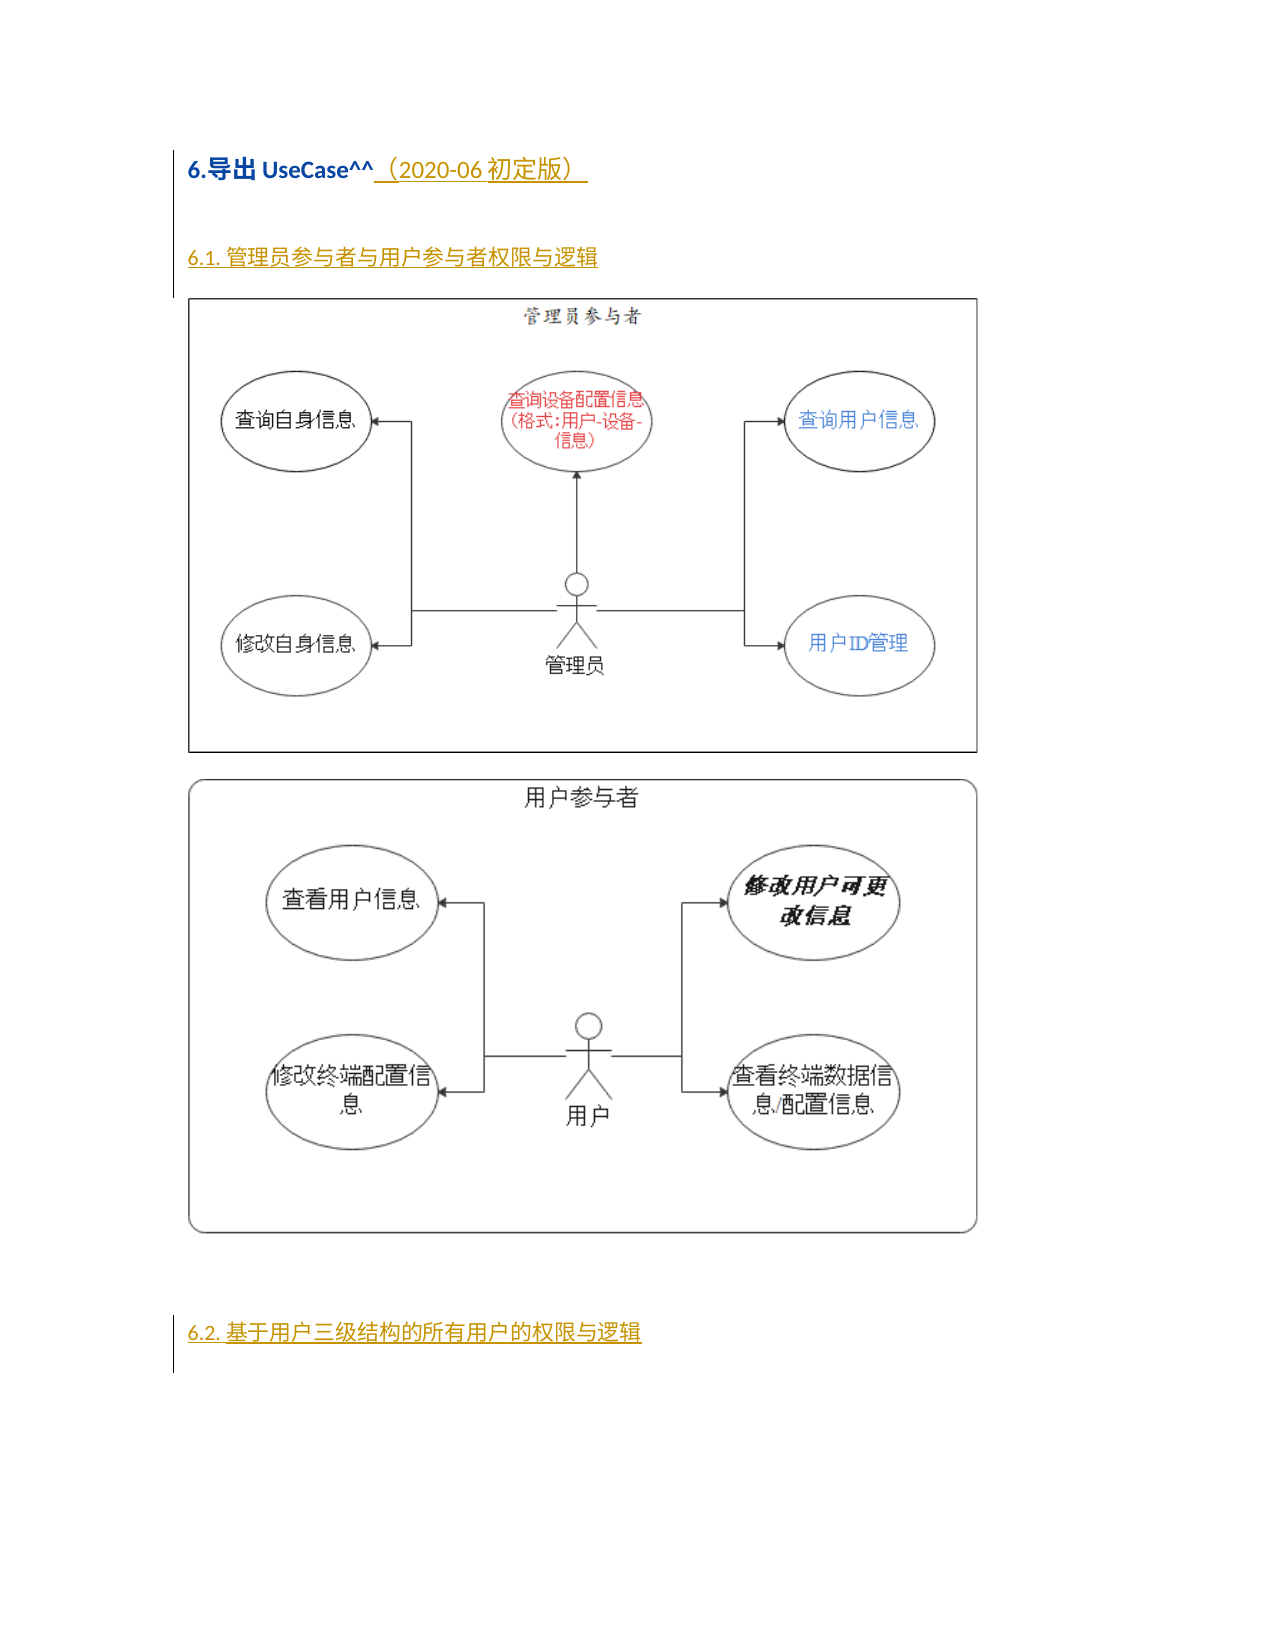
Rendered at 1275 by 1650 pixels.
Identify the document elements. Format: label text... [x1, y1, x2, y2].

picture [187, 779, 978, 1235]
picture [187, 297, 978, 753]
text 6.导出UseCase^^ [187, 150, 1087, 186]
